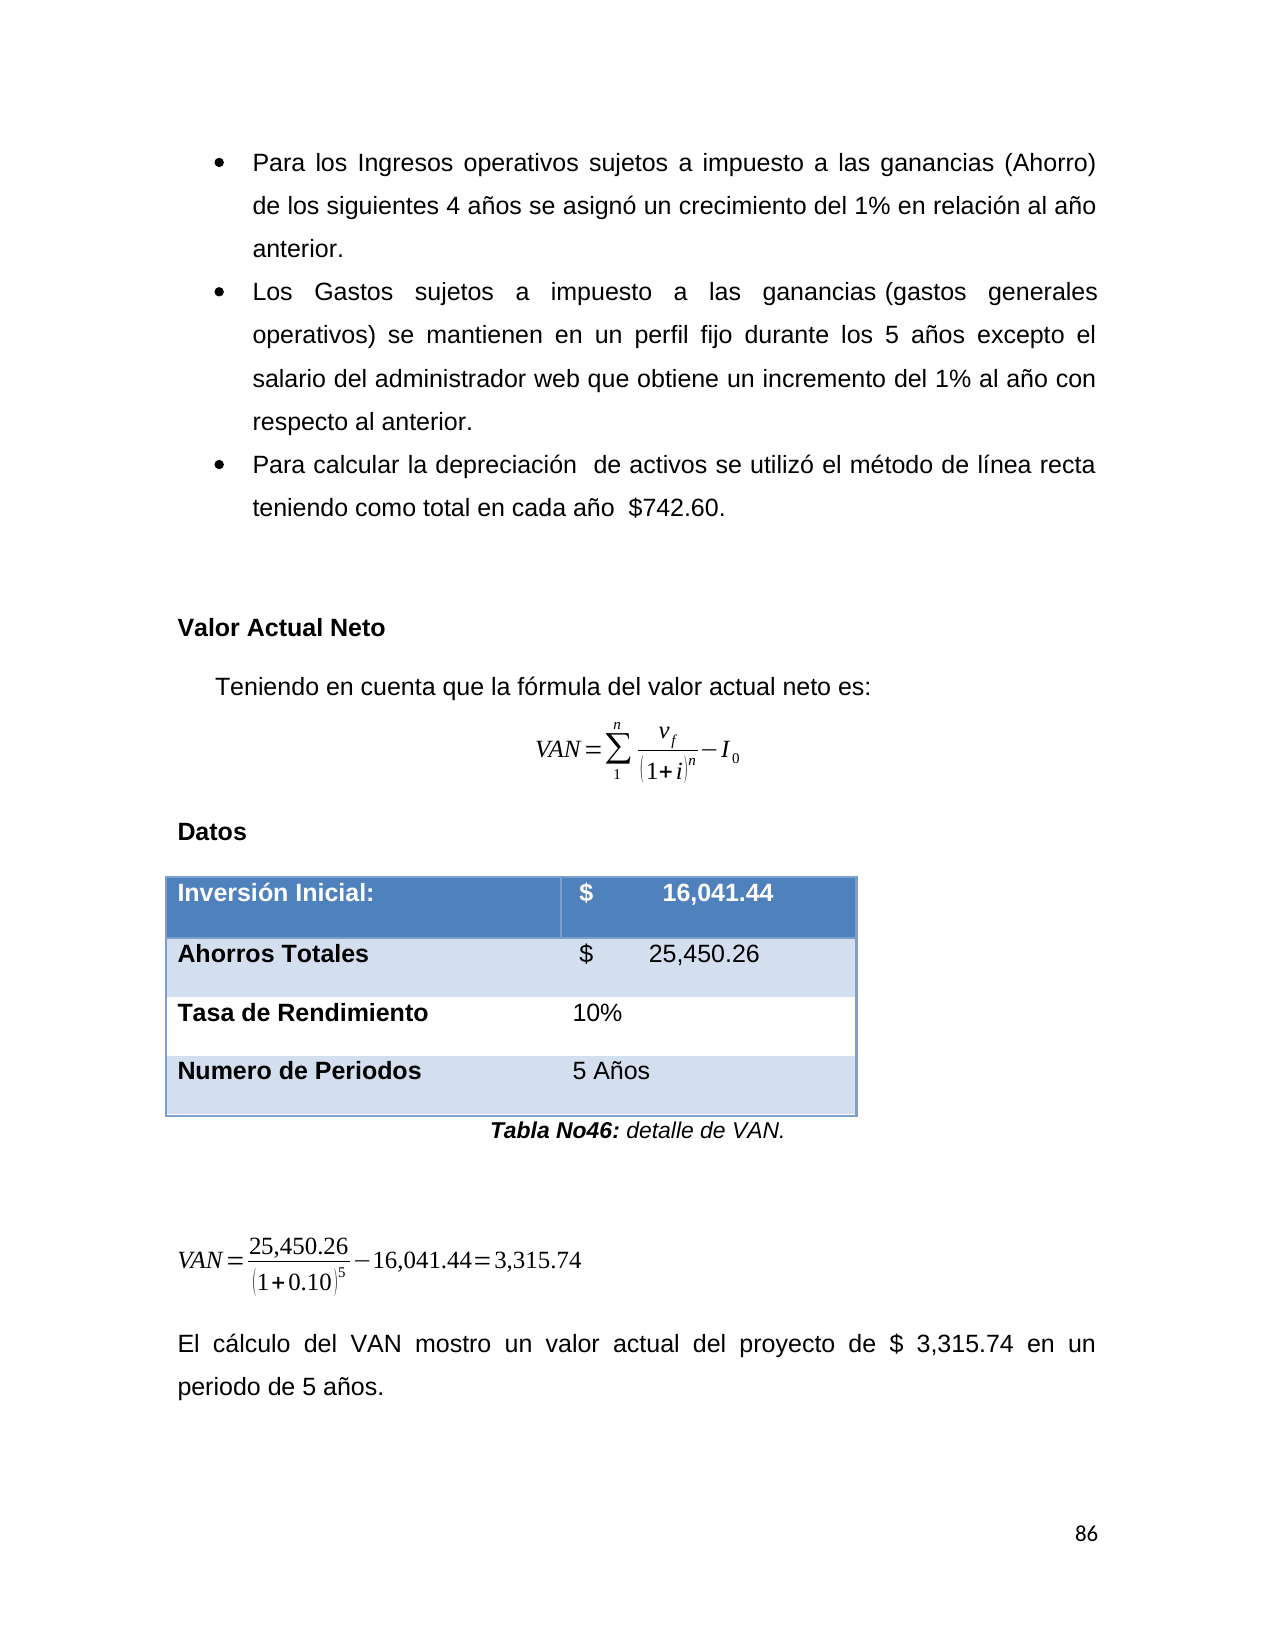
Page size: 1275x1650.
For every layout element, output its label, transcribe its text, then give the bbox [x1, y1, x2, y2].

text Valor Actual Neto [177, 613, 1098, 641]
table_cell 10% [561, 998, 855, 1056]
text El cálculo del VAN mostro un valor actual del proyecto de $ 3,315.74 en un periodo de 5 años. [177, 1328, 1098, 1400]
list Para los Ingresos operativos sujetos a impuesto a las ganancias (Ahorro) de los siguientes 4 años se asignó un crecimiento del 1% en relación al año anterior. [215, 148, 1098, 263]
list Para calcular la depreciación de activos se utilizó el método de línea recta teniendo como total en cada año $742.60. [215, 450, 1098, 522]
table_header $ 16,041.44 [562, 878, 855, 937]
table_cell $ 25,450.26 [561, 939, 855, 997]
table_cell Tasa de Rendimiento [167, 998, 561, 1056]
list Los Gastos sujetos a impuesto a las ganancias (gastos generales operativos) se mantienen en un perfil fijo durante los 5 años excepto el salario del administrador web que obtiene un incremento del 1% al año con respecto al anterior. [215, 277, 1098, 435]
text Tabla No46: detalle de VAN. [177, 1117, 1098, 1143]
table_cell Ahorros Totales [167, 939, 561, 997]
table_header Inversión Inicial: [167, 878, 560, 937]
table_cell Numero de Periodos [167, 1056, 561, 1114]
text Teniendo en cuenta que la fórmula del valor actual neto es: [215, 672, 1098, 701]
text Datos [177, 816, 1098, 845]
table_cell 5 Años [561, 1056, 855, 1114]
